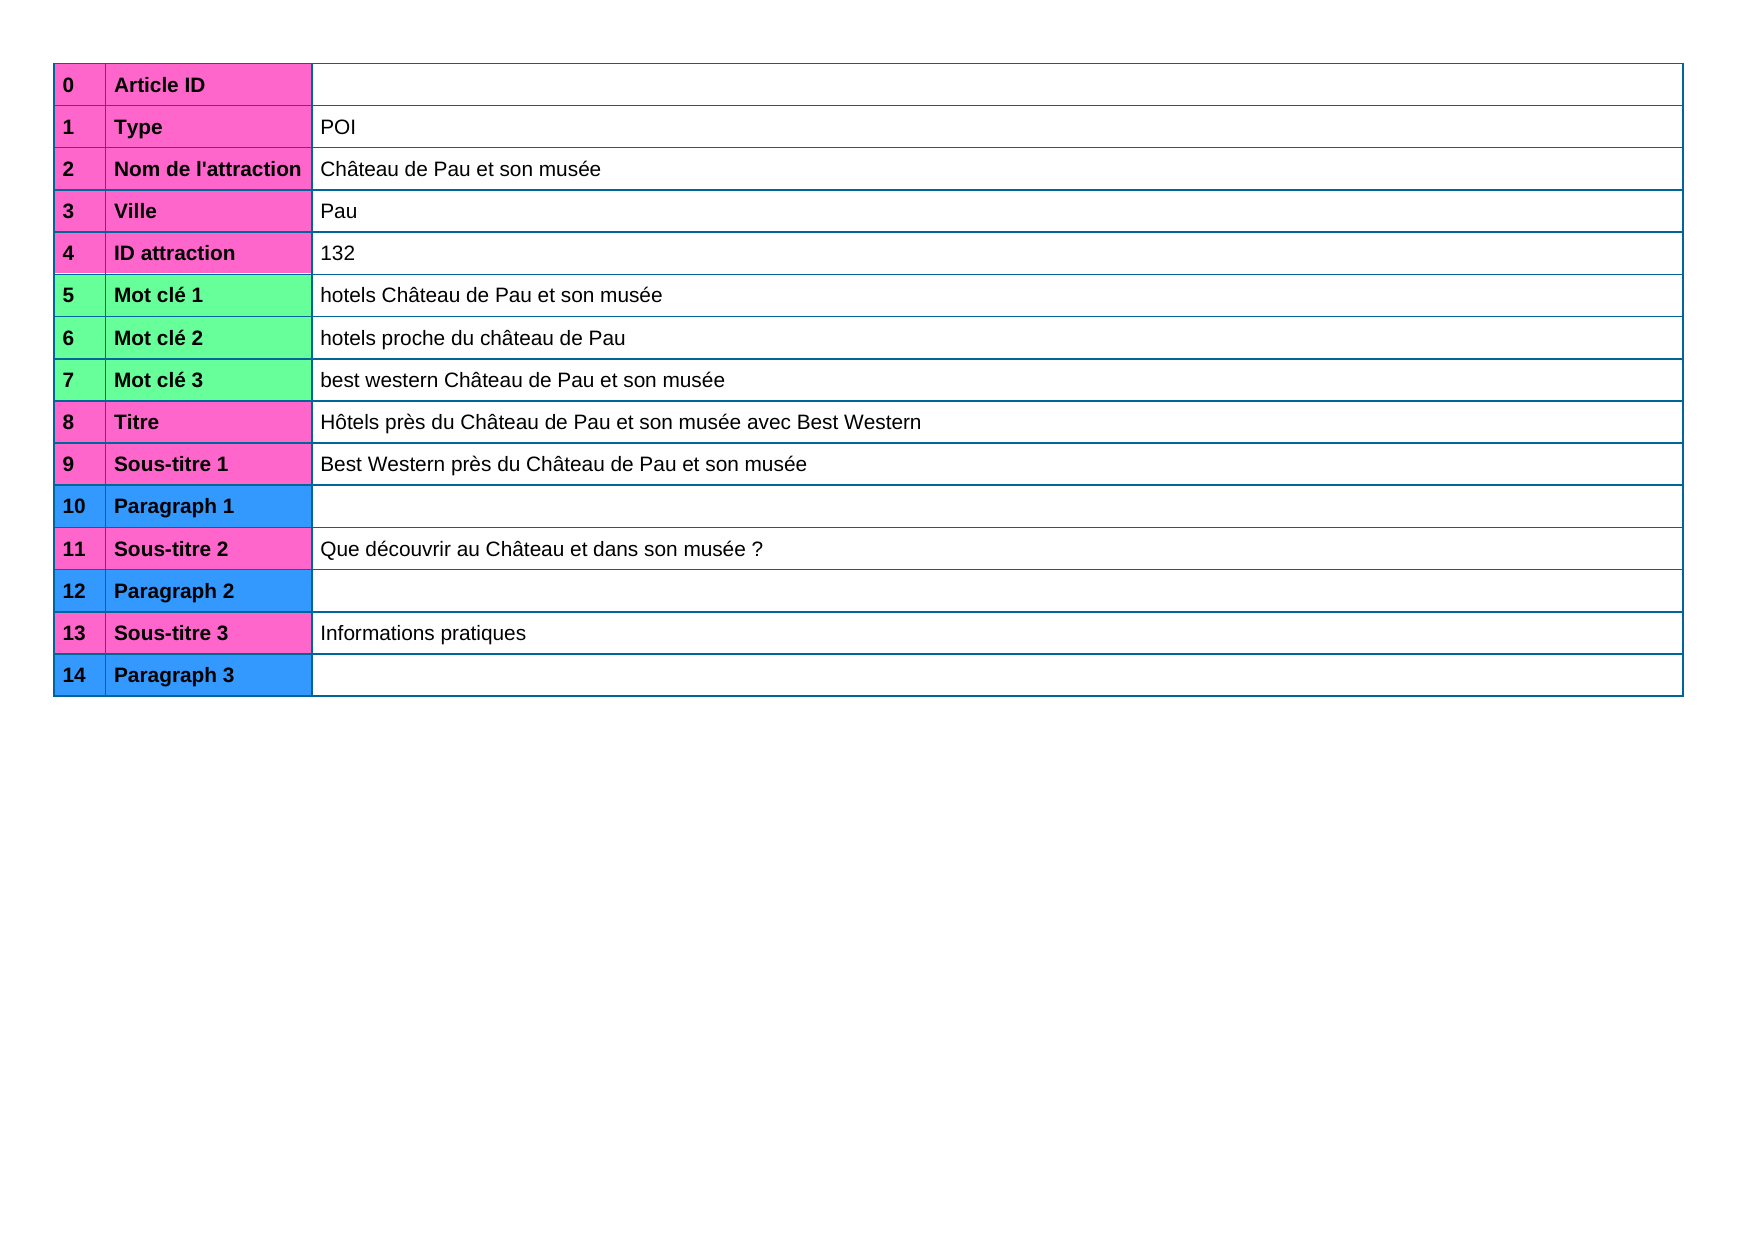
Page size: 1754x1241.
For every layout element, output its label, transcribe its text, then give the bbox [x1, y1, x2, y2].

table_cell Mot clé 3 [106, 360, 311, 400]
table_cell Informations pratiques [313, 613, 1682, 653]
table_cell 8 [55, 402, 105, 442]
table_cell Sous-titre 2 [106, 528, 311, 569]
table_cell 4 [55, 233, 105, 273]
table_cell 2 [55, 148, 105, 189]
table_cell hotels Château de Pau et son musée [313, 275, 1682, 316]
table_cell [313, 655, 1682, 695]
table_cell 1 [55, 106, 105, 147]
table_cell Sous-titre 1 [106, 444, 311, 484]
table_cell Sous-titre 3 [106, 613, 311, 653]
table_cell 13 [55, 613, 105, 653]
table_cell Paragraph 2 [106, 570, 311, 611]
table_header [313, 64, 1682, 105]
table_cell 3 [55, 191, 105, 231]
table_cell 6 [55, 317, 105, 358]
table_cell Que découvrir au Château et dans son musée ? [313, 528, 1682, 569]
table_cell Nom de l'attraction [106, 148, 311, 189]
table_cell [313, 570, 1682, 611]
table_cell Hôtels près du Château de Pau et son musée avec Best Western [313, 402, 1682, 442]
table_cell ID attraction [106, 233, 311, 273]
table_cell Titre [106, 402, 311, 442]
table_cell 5 [55, 275, 105, 316]
table_cell 10 [55, 486, 105, 527]
table_header Article ID [106, 64, 311, 105]
table_cell Pau [313, 191, 1682, 231]
table_cell 132 [313, 233, 1682, 273]
table_cell 14 [55, 655, 105, 695]
table_cell Paragraph 1 [106, 486, 311, 527]
table_cell 12 [55, 570, 105, 611]
table_cell Type [106, 106, 311, 147]
table_cell 9 [55, 444, 105, 484]
table_cell Ville [106, 191, 311, 231]
table_cell hotels proche du château de Pau [313, 317, 1682, 358]
table_cell Paragraph 3 [106, 655, 311, 695]
table_cell 11 [55, 528, 105, 569]
table_cell POI [313, 106, 1682, 147]
table_cell Mot clé 2 [106, 317, 311, 358]
table_cell Château de Pau et son musée [313, 148, 1682, 189]
table_cell Best Western près du Château de Pau et son musée [313, 444, 1682, 484]
table_cell Mot clé 1 [106, 275, 311, 316]
table_cell 7 [55, 360, 105, 400]
table_cell [313, 486, 1682, 527]
table_cell best western Château de Pau et son musée [313, 360, 1682, 400]
table_header 0 [55, 64, 105, 105]
